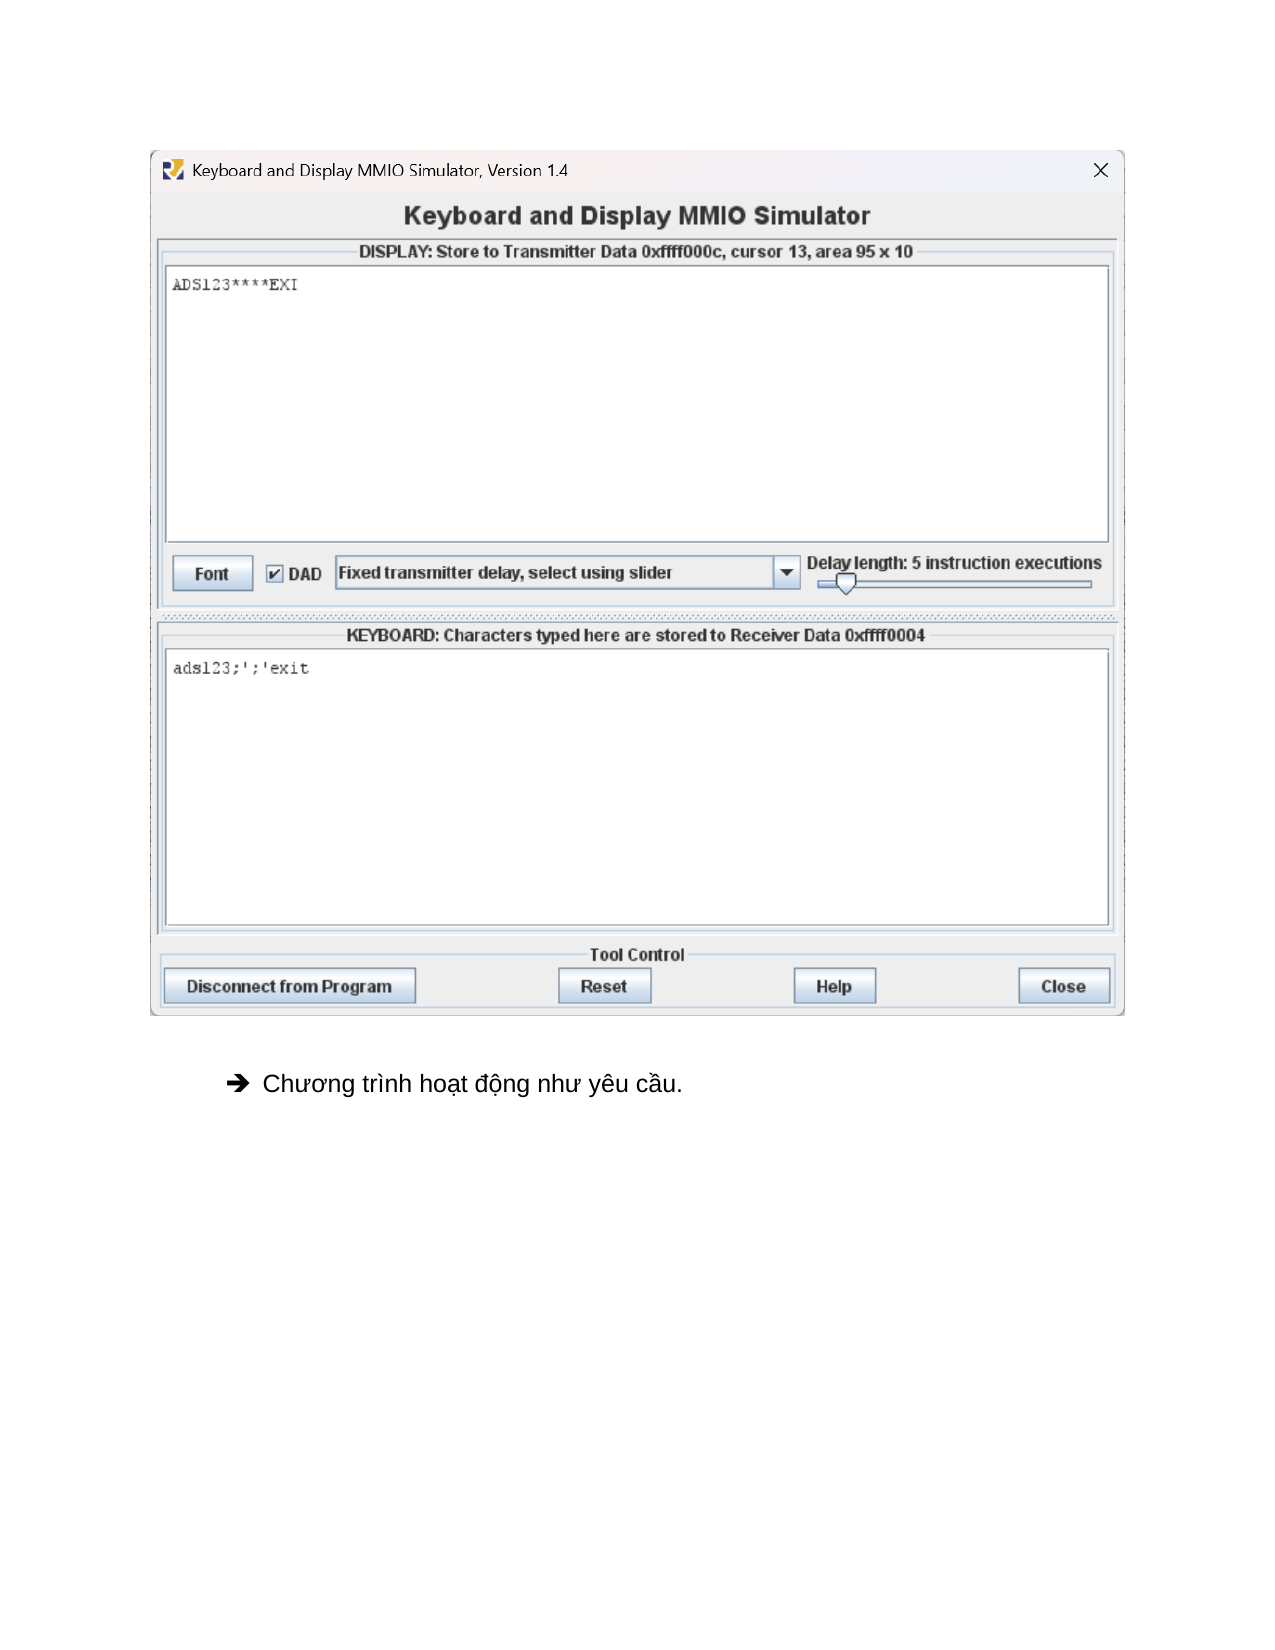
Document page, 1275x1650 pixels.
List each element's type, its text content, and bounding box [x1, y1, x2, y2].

list Chương trình hoạt động như yêu cầu. [225, 1069, 1125, 1098]
picture [150, 150, 1125, 1016]
